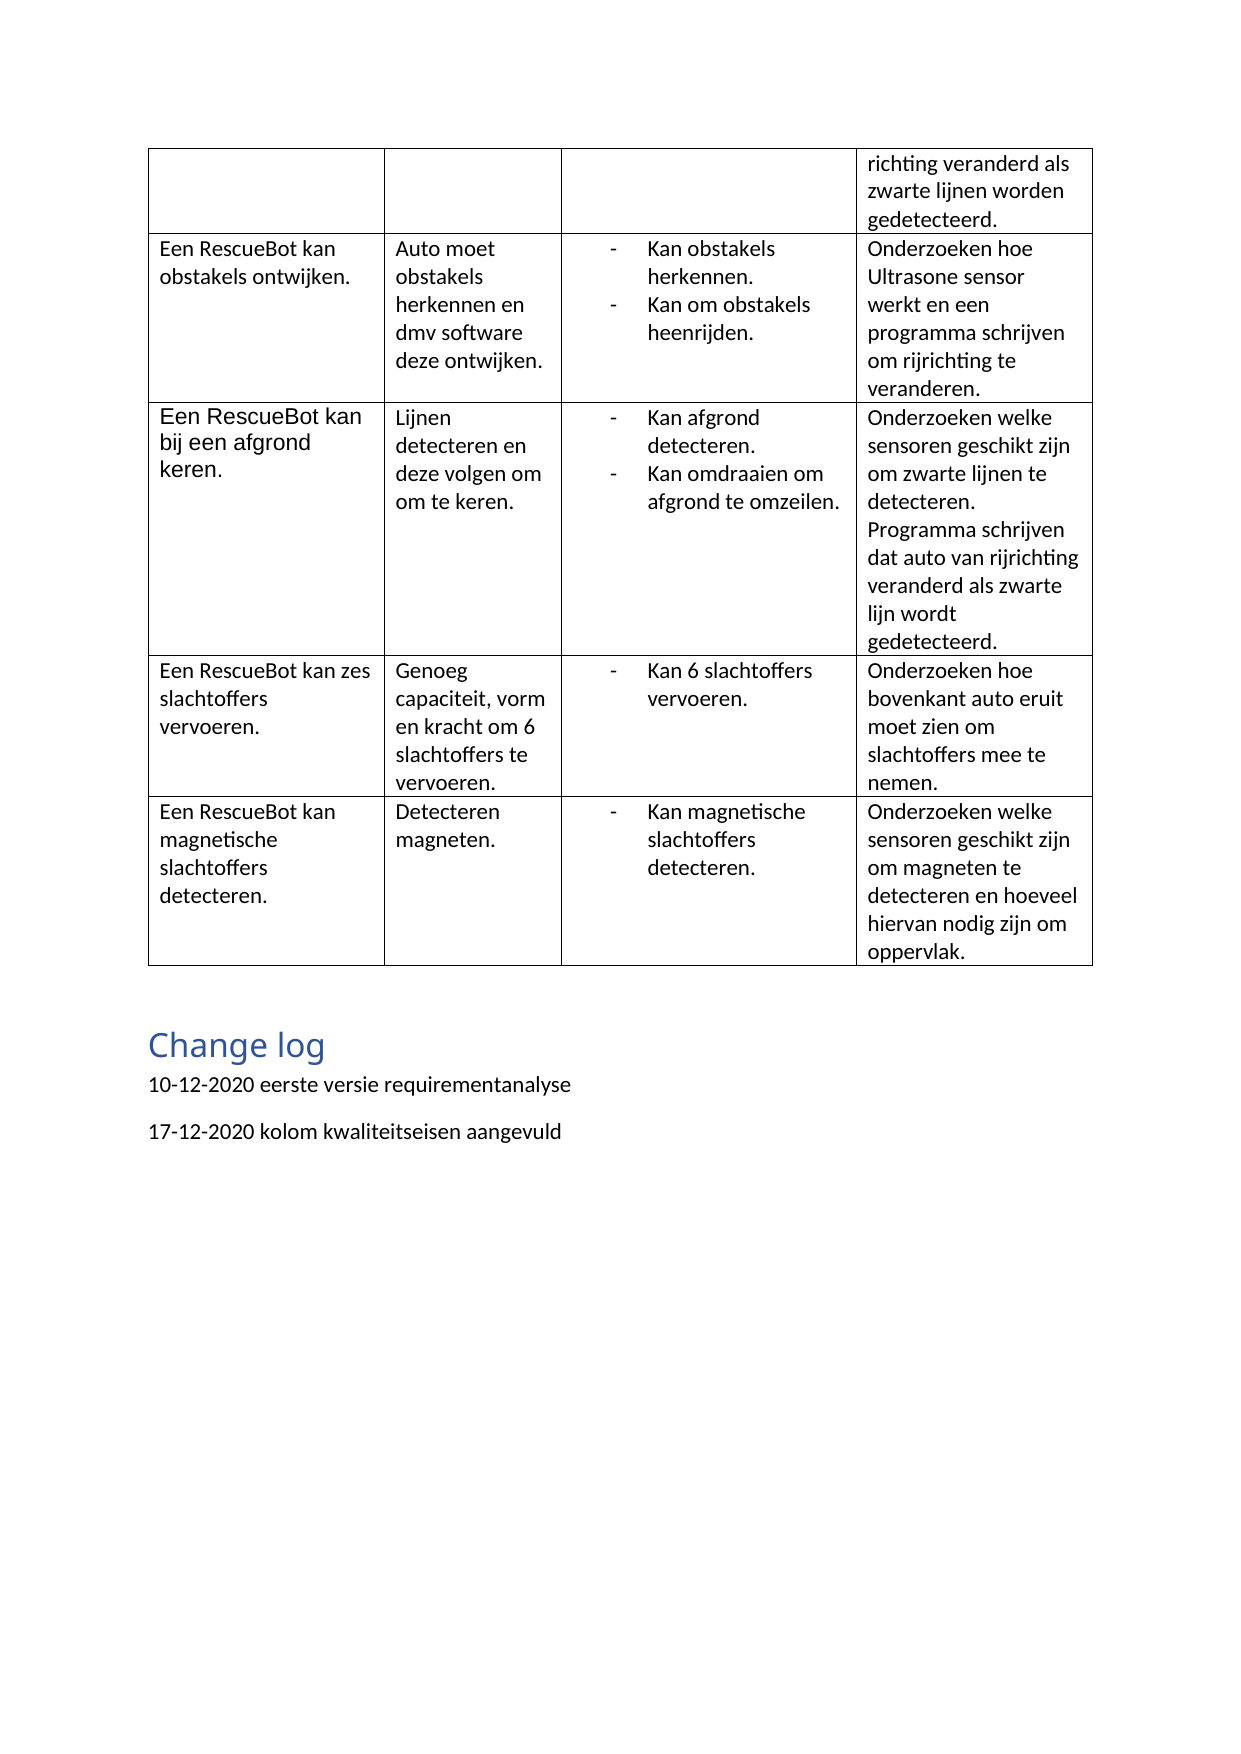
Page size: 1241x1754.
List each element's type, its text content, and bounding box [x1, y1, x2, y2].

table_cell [857, 149, 1092, 233]
table_cell Kan obstakels herkennen. Kan om obstakels heenrijden. [562, 234, 856, 402]
table_cell Kan magnetische slachtoffers detecteren. [562, 797, 856, 965]
table_cell Kan 6 slachtoffers vervoeren. [562, 656, 856, 796]
table_cell Onderzoeken hoe Ultrasone sensor werkt en een programma schrijven om rijrichting te veranderen. [857, 234, 1092, 402]
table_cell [562, 149, 856, 233]
table_cell Een RescueBot kan bij een afgrond keren. [149, 403, 384, 655]
subtitle Change log [148, 1022, 1093, 1067]
table_cell Onderzoeken welke sensoren geschikt zijn om zwarte lijnen te detecteren. Programma schrijven dat auto van rijrichting veranderd als zwarte lijn wordt gedetecteerd. [857, 403, 1092, 655]
table_cell Lijnen detecteren en deze volgen om om te keren. [385, 403, 561, 655]
table_cell Kan afgrond detecteren. Kan omdraaien om afgrond te omzeilen. [562, 403, 856, 655]
table_cell Een RescueBot kan magnetische slachtoffers detecteren. [149, 797, 384, 965]
table_cell Detecteren magneten. [385, 797, 561, 965]
text 17-12-2020 kolom kwaliteitseisen aangevuld [148, 1117, 1093, 1146]
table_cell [149, 149, 384, 233]
table_cell Onderzoeken welke sensoren geschikt zijn om magneten te detecteren en hoeveel hiervan nodig zijn om oppervlak. [857, 797, 1092, 965]
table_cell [385, 149, 561, 233]
table_cell Onderzoeken hoe bovenkant auto eruit moet zien om slachtoffers mee te nemen. [857, 656, 1092, 796]
text 10-12-2020 eerste versie requirementanalyse [148, 1071, 1093, 1099]
table_cell Een RescueBot kan zes slachtoffers vervoeren. [149, 656, 384, 796]
table_cell Auto moet obstakels herkennen en dmv software deze ontwijken. [385, 234, 561, 402]
table_cell Genoeg capaciteit, vorm en kracht om 6 slachtoffers te vervoeren. [385, 656, 561, 796]
table_cell Een RescueBot kan obstakels ontwijken. [149, 234, 384, 402]
